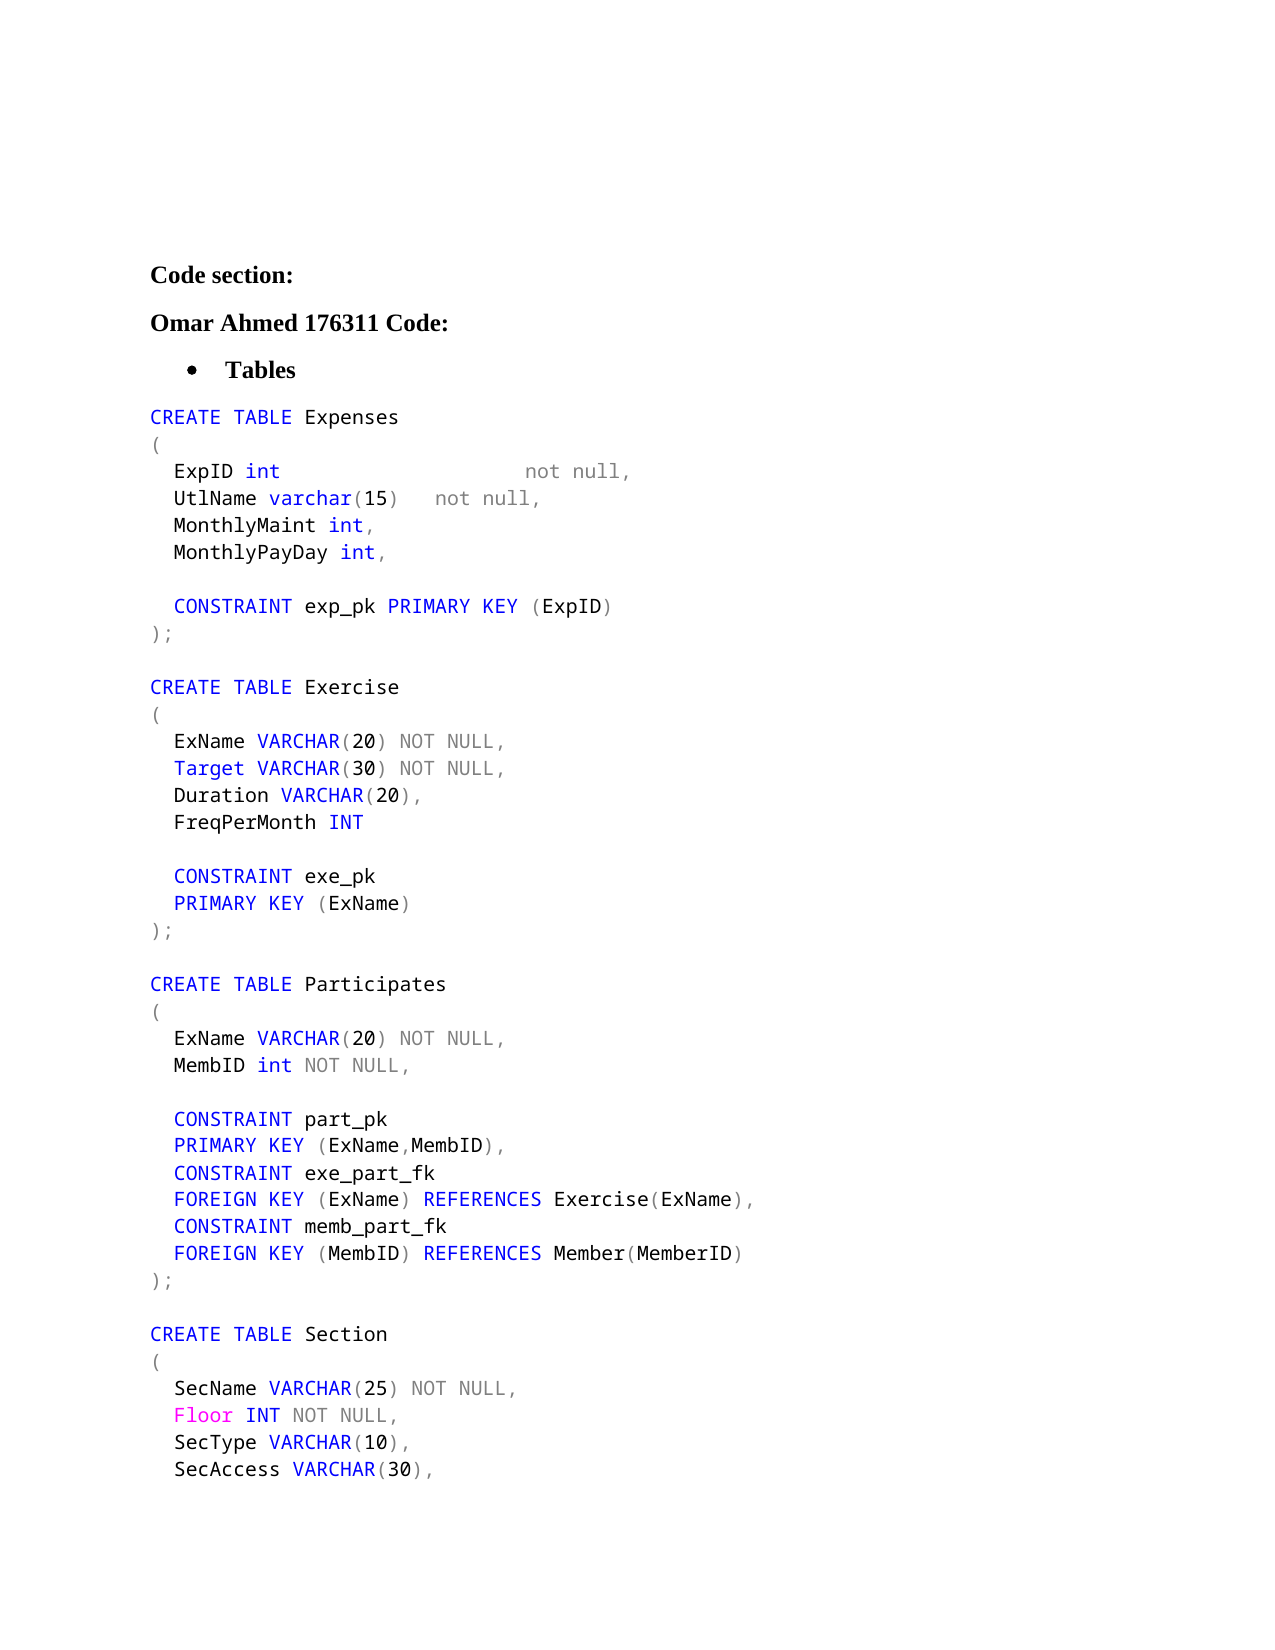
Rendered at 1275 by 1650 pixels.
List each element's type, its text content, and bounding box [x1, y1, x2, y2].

text UtlName varchar(15) not null, [150, 484, 1125, 511]
text SecName VARCHAR(25) NOT NULL, [150, 1374, 1125, 1402]
text ); [150, 1267, 1125, 1294]
text CREATE TABLE Participates [150, 970, 1125, 997]
list Tables [187, 356, 1125, 384]
text ( [150, 700, 1125, 727]
text ( [150, 997, 1125, 1024]
text SecType VARCHAR(10), [150, 1428, 1125, 1456]
text Target VARCHAR(30) NOT NULL, [150, 754, 1125, 781]
text Omar Ahmed 176311 Code: [150, 308, 1125, 337]
text ( [150, 430, 1125, 457]
text FreqPerMonth INT [150, 808, 1125, 835]
text ExName VARCHAR(20) NOT NULL, [150, 1024, 1125, 1051]
text PRIMARY KEY (ExName,MembID), [150, 1132, 1125, 1159]
text CONSTRAINT exp_pk PRIMARY KEY (ExpID) [150, 592, 1125, 619]
text CREATE TABLE Expenses [150, 403, 1125, 430]
text Code section: [150, 260, 1125, 289]
text ExpID int not null, [150, 457, 1125, 484]
text CREATE TABLE Exercise [150, 673, 1125, 700]
text ); [150, 916, 1125, 943]
text PRIMARY KEY (ExName) [150, 889, 1125, 916]
text ExName VARCHAR(20) NOT NULL, [150, 727, 1125, 754]
text FOREIGN KEY (ExName) REFERENCES Exercise(ExName), [150, 1186, 1125, 1213]
text CONSTRAINT part_pk [150, 1105, 1125, 1132]
text MonthlyPayDay int, [150, 538, 1125, 565]
text CONSTRAINT exe_part_fk [150, 1159, 1125, 1186]
text CREATE TABLE Section [150, 1321, 1125, 1348]
text MembID int NOT NULL, [150, 1051, 1125, 1078]
text FOREIGN KEY (MembID) REFERENCES Member(MemberID) [150, 1240, 1125, 1267]
text CONSTRAINT memb_part_fk [150, 1213, 1125, 1240]
text ( [150, 1348, 1125, 1374]
text MonthlyMaint int, [150, 511, 1125, 538]
text ); [150, 619, 1125, 646]
text Floor INT NOT NULL, [150, 1402, 1125, 1428]
text CONSTRAINT exe_pk [150, 862, 1125, 889]
text Duration VARCHAR(20), [150, 781, 1125, 808]
text SecAccess VARCHAR(30), [150, 1456, 1125, 1482]
